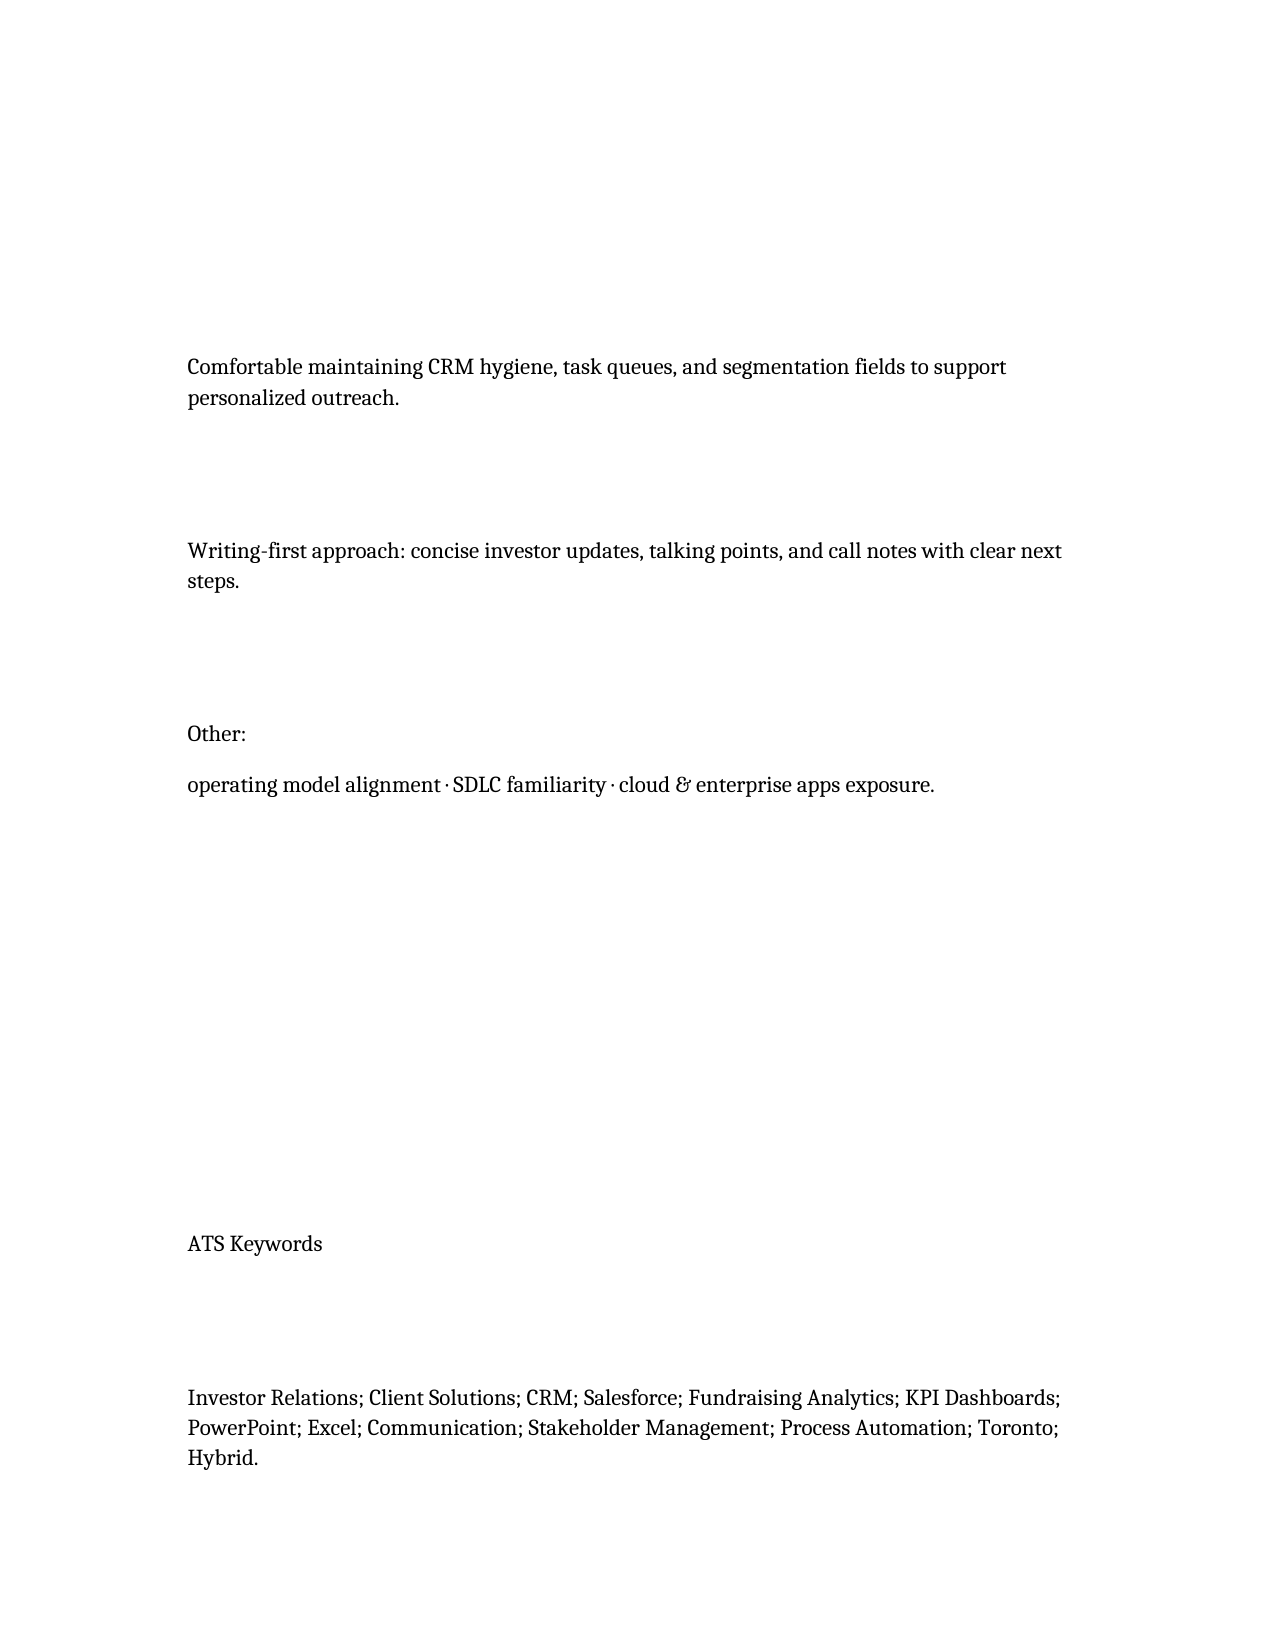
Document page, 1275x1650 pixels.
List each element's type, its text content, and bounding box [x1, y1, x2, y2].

text operating model alignment · SDLC familiarity · cloud & enterprise apps exposure. [187, 772, 1087, 798]
text Investor Relations; Client Solutions; CRM; Salesforce; Fundraising Analytics; KPI Dashboards; PowerPoint; Excel; Communication; Stakeholder Management; Process Automation; Toronto; Hybrid. [187, 1384, 1087, 1471]
text Comfortable maintaining CRM hygiene, task queues, and segmentation fields to support personalized outreach. [187, 354, 1087, 411]
text Other: [187, 721, 1087, 747]
text Writing-first approach: concise investor updates, talking points, and call notes with clear next steps. [187, 537, 1087, 594]
text ATS Keywords [187, 1231, 1087, 1258]
